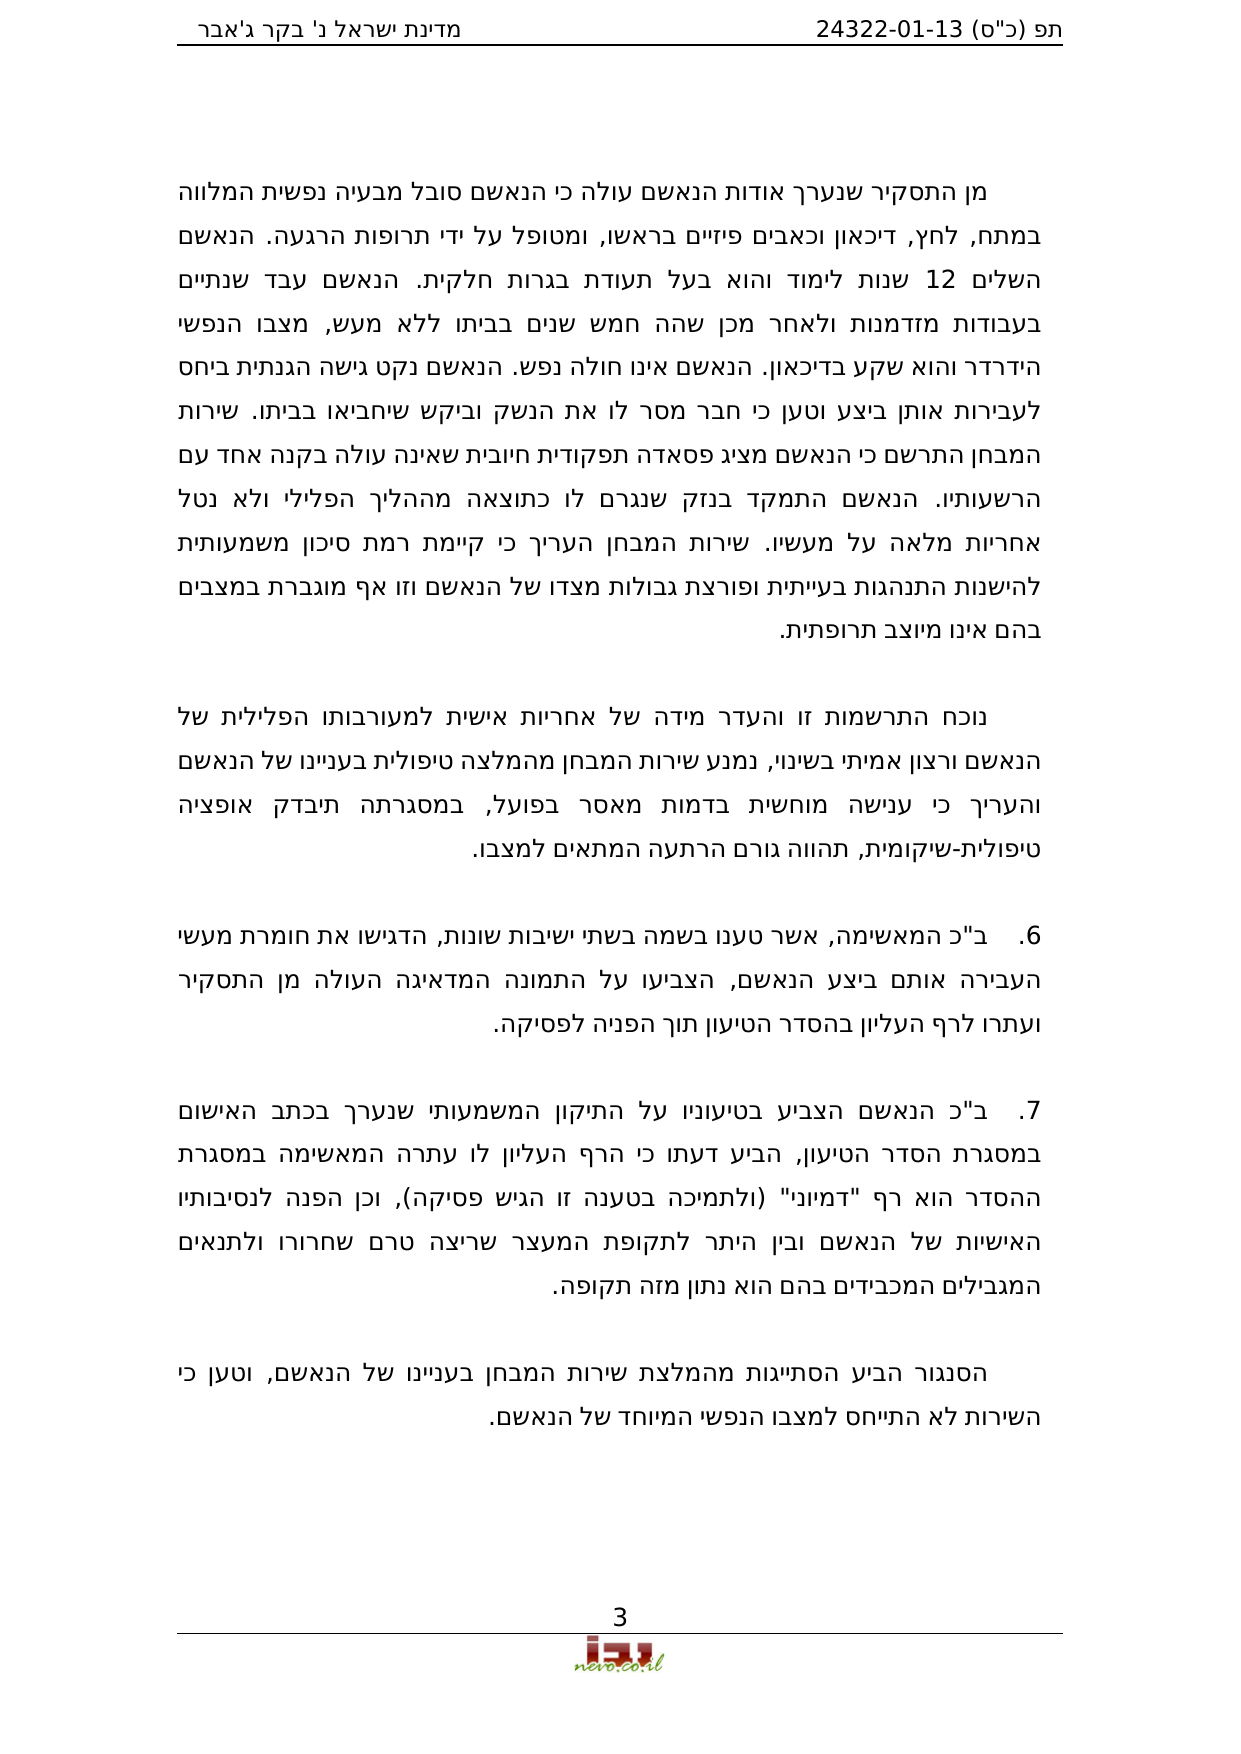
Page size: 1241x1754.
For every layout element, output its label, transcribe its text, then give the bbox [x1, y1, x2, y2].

list ב"כ המאשימה, אשר טענו בשמה בשתי ישיבות שונות, הדגישו את חומרת מעשי העבירה אותם ביצע הנאשם, הצביעו על התמונה המדאיגה העולה מן התסקיר ועתרו לרף העליון בהסדר הטיעון תוך הפניה לפסיקה. [177, 921, 1042, 1038]
text מן התסקיר שנערך אודות הנאשם עולה כי הנאשם סובל מבעיה נפשית המלווה במתח, לחץ, דיכאון וכאבים פיזיים בראשו, ומטופל על ידי תרופות הרגעה. הנאשם השלים 12 שנות לימוד והוא בעל תעודת בגרות חלקית. הנאשם עבד שנתיים בעבודות מזדמנות ולאחר מכן שהה חמש שנים בביתו ללא מעש, מצבו הנפשי הידרדר והוא שקע בדיכאון. הנאשם אינו חולה נפש. הנאשם נקט גישה הגנתית ביחס לעבירות אותן ביצע וטען כי חבר מסר לו את הנשק וביקש שיחביאו בביתו. שירות המבחן התרשם כי הנאשם מציג פסאדה תפקודית חיובית שאינה עולה בקנה אחד עם הרשעותיו. הנאשם התמקד בנזק שנגרם לו כתוצאה מההליך הפלילי ולא נטל אחריות מלאה על מעשיו. שירות המבחן העריך כי קיימת רמת סיכון משמעותית להישנות התנהגות בעייתית ופורצת גבולות מצדו של הנאשם וזו אף מוגברת במצבים בהם אינו מיוצב תרופתית. [177, 177, 1042, 645]
list ב"כ הנאשם הצביע בטיעוניו על התיקון המשמעותי שנערך בכתב האישום במסגרת הסדר הטיעון, הביע דעתו כי הרף העליון לו עתרה המאשימה במסגרת ההסדר הוא רף "דמיוני" (ולתמיכה בטענה זו הגיש פסיקה), וכן הפנה לנסיבותיו האישיות של הנאשם ובין היתר לתקופת המעצר שריצה טרם שחרורו ולתנאים המגבילים המכבידים בהם הוא נתון מזה תקופה. [177, 1096, 1042, 1300]
picture [574, 1635, 666, 1673]
text הסנגור הביע הסתייגות מהמלצת שירות המבחן בעניינו של הנאשם, וטען כי השירות לא התייחס למצבו הנפשי המיוחד של הנאשם. [177, 1358, 1042, 1431]
text נוכח התרשמות זו והעדר מידה של אחריות אישית למעורבותו הפלילית של הנאשם ורצון אמיתי בשינוי, נמנע שירות המבחן מהמלצה טיפולית בעניינו של הנאשם והעריך כי ענישה מוחשית בדמות מאסר בפועל, במסגרתה תיבדק אופציה טיפולית-שיקומית, תהווה גורם הרתעה המתאים למצבו. [177, 703, 1042, 863]
